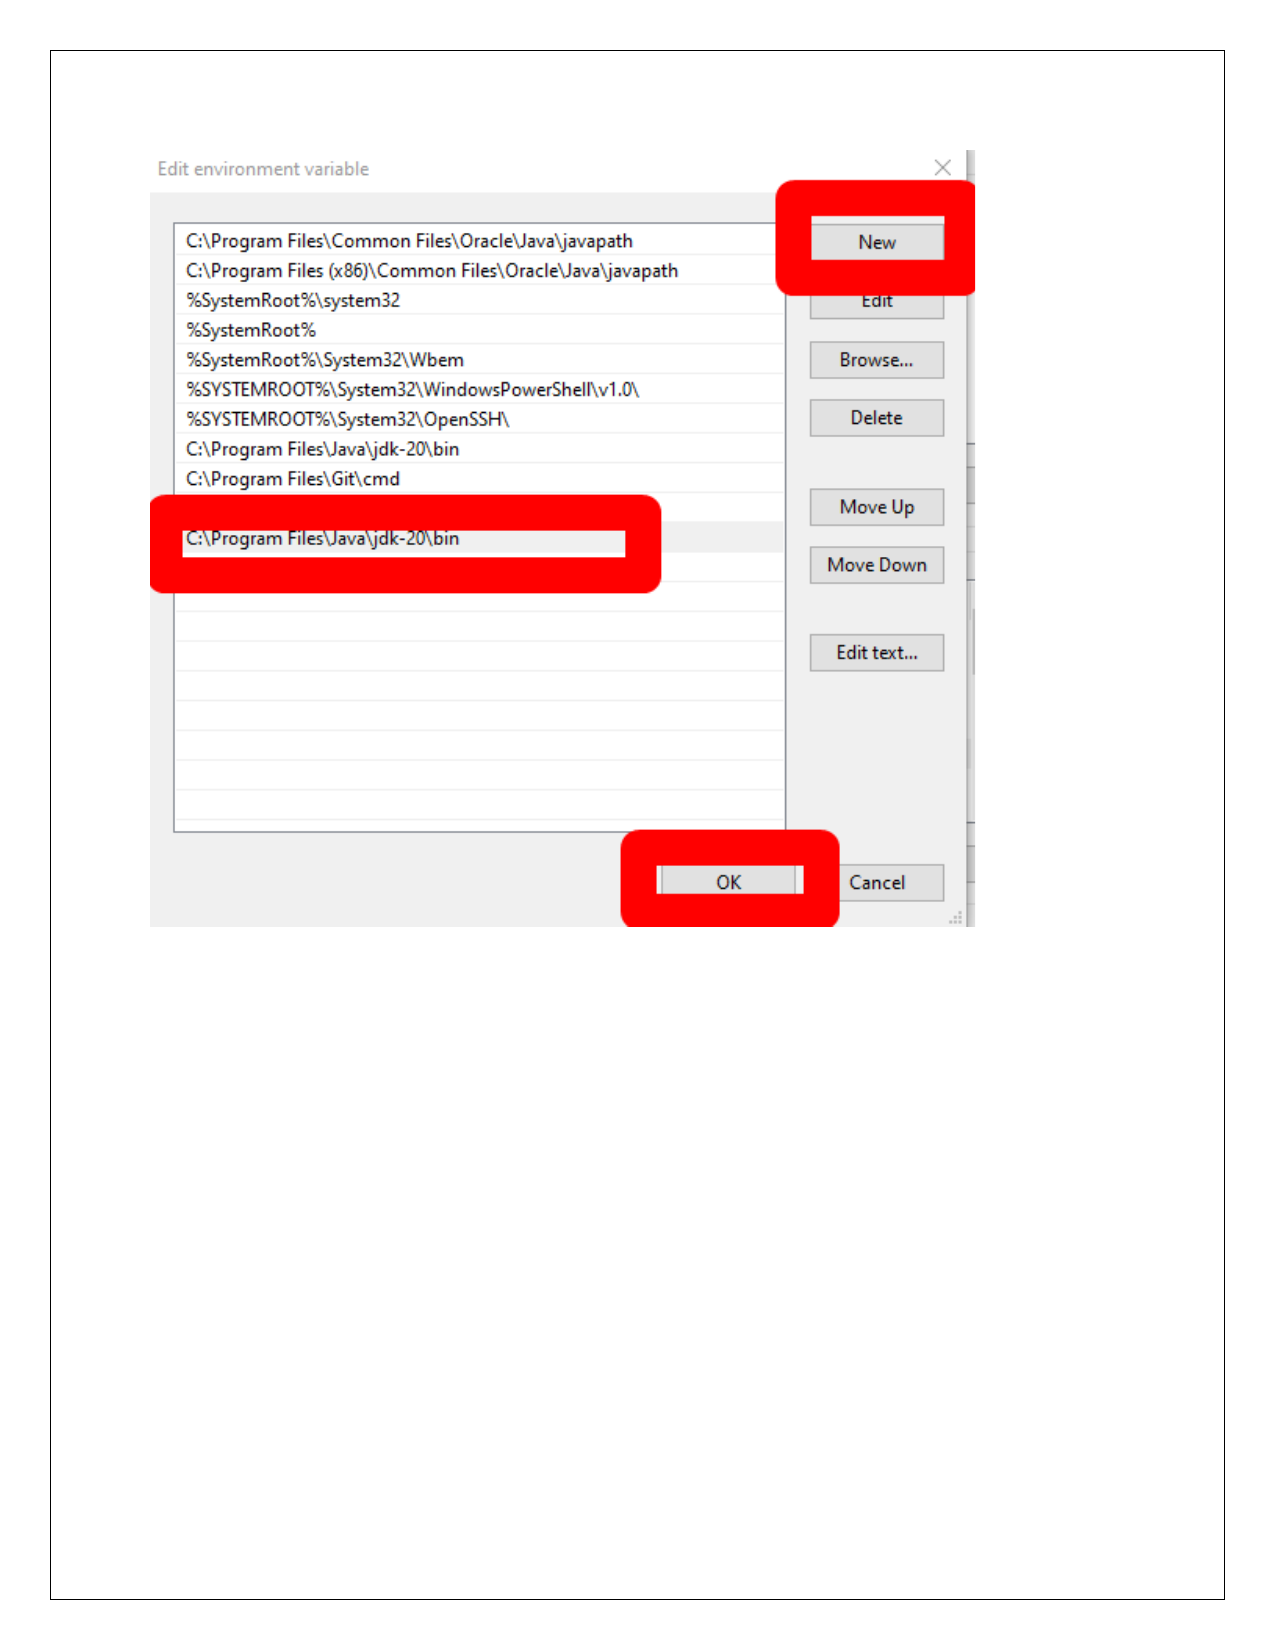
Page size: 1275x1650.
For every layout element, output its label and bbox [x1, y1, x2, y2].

picture [150, 150, 976, 927]
